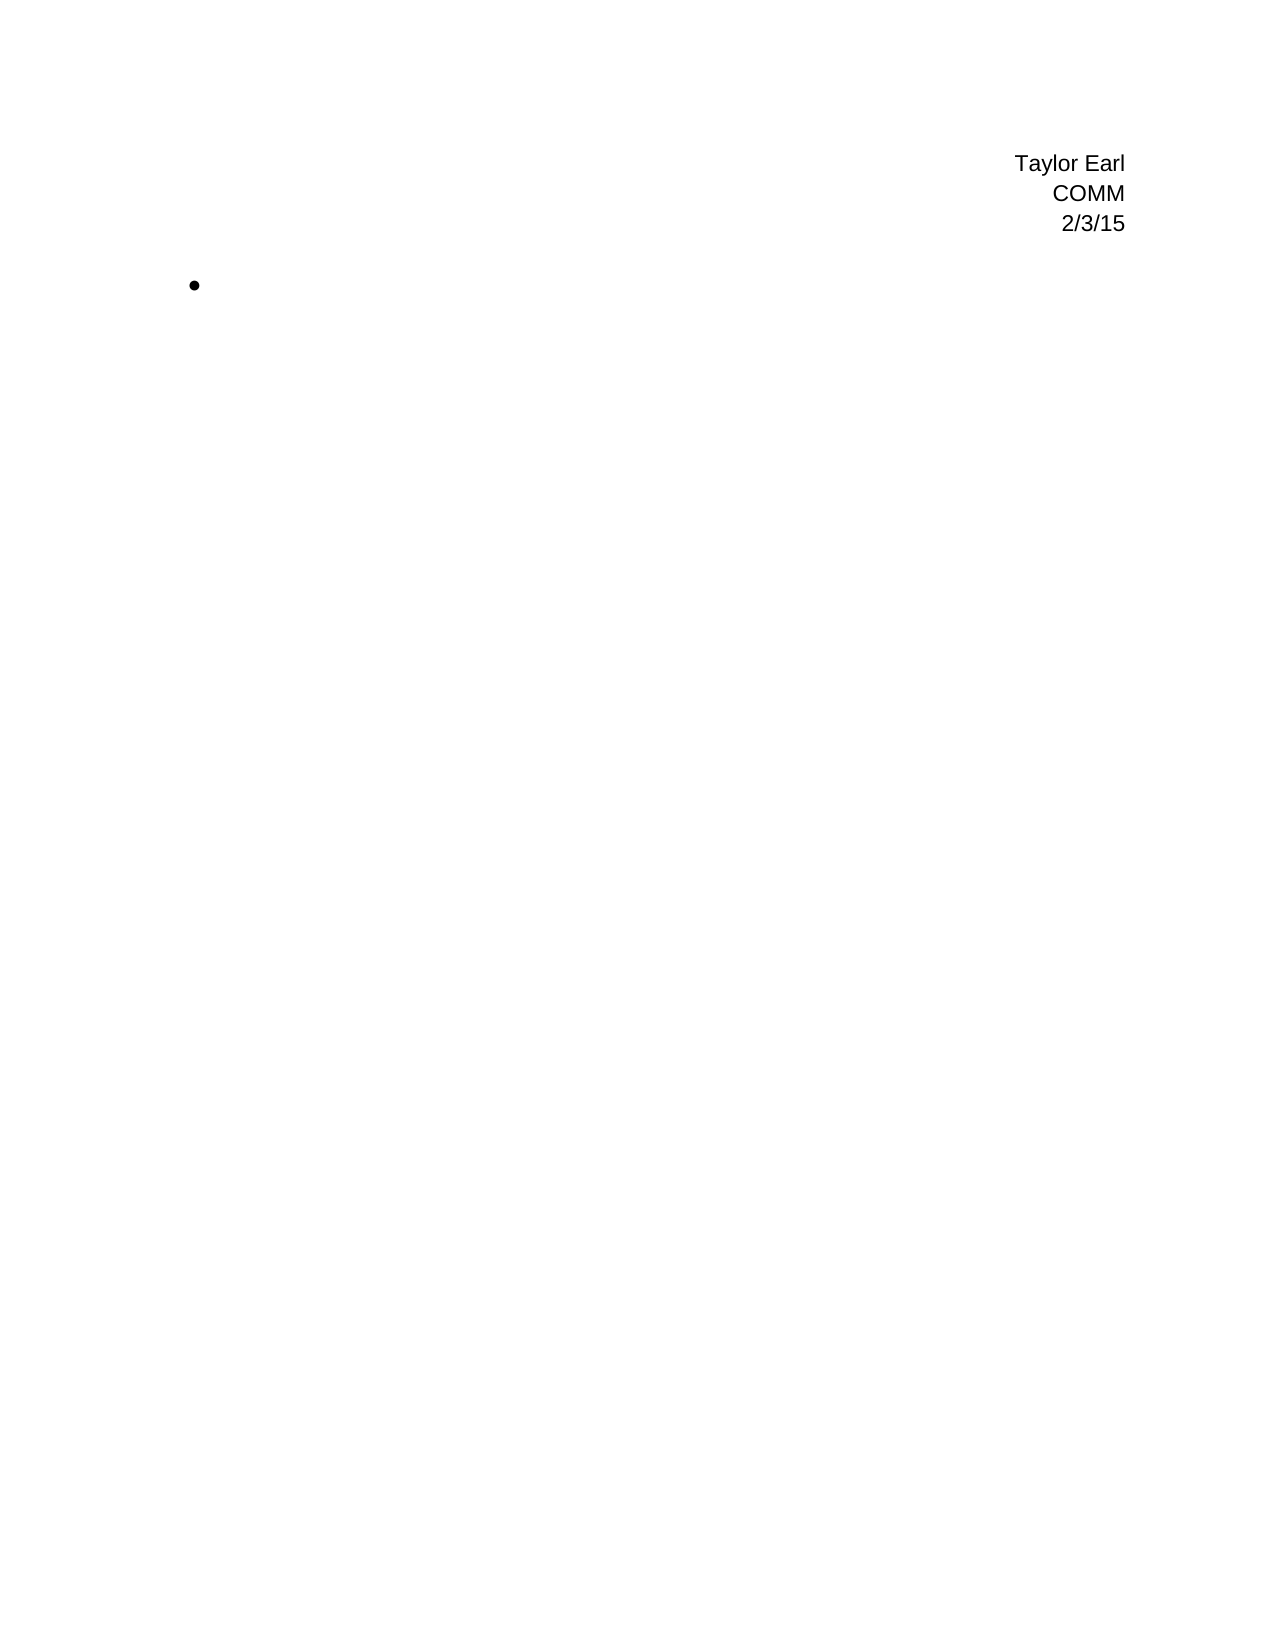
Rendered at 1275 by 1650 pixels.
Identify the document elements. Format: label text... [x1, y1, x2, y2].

text COMM [150, 180, 1125, 207]
text 2/3/15 [150, 210, 1125, 237]
text Taylor Earl [150, 150, 1125, 176]
